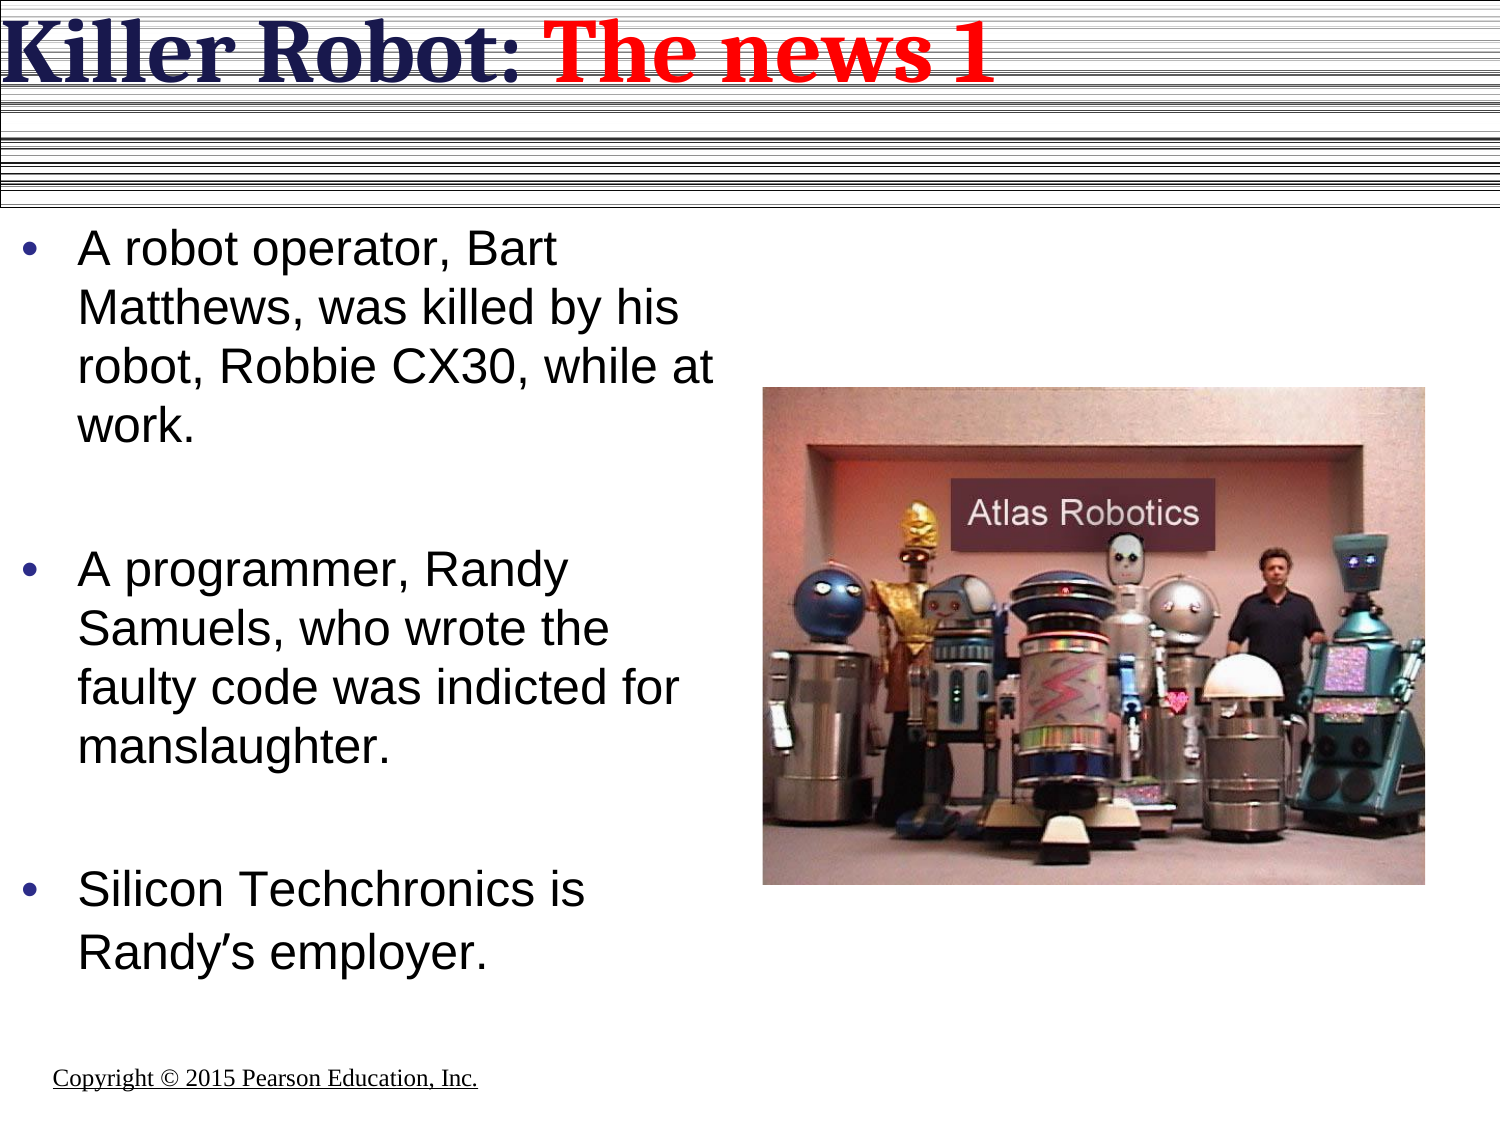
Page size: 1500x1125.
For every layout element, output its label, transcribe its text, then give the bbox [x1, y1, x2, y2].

list A programmer, Randy Samuels, who wrote the faulty code was indicted for manslaughter. [21, 539, 680, 774]
picture [762, 387, 1425, 885]
list Silicon Techchronics is Randy’s employer. [21, 861, 586, 984]
picture [1, 1, 1500, 207]
list A robot operator, Bart Matthews, was killed by his robot, Robbie CX30, while at work. [21, 218, 714, 453]
